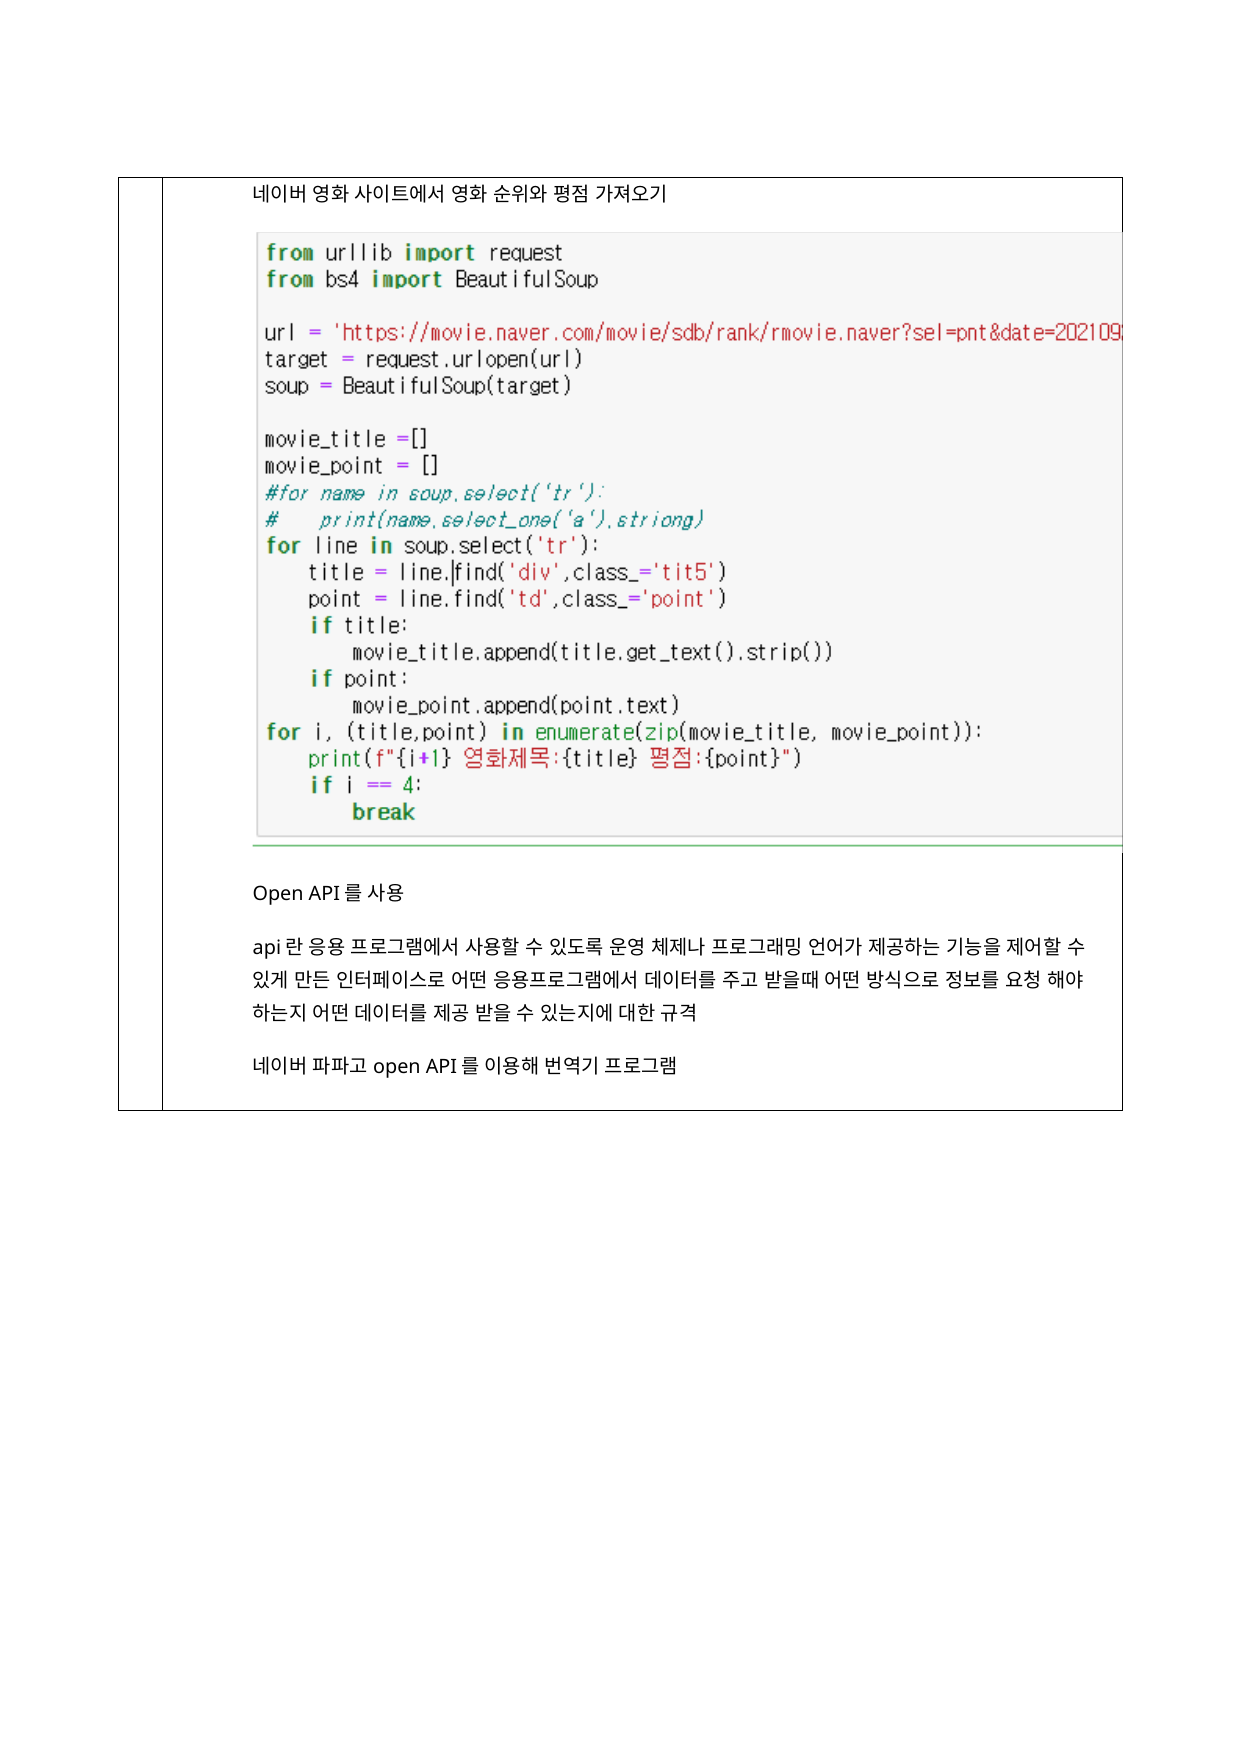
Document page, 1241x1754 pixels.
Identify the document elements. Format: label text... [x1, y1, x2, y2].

table_cell 오후 [119, 178, 162, 1110]
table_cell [163, 178, 1122, 1110]
picture [252, 232, 1123, 853]
